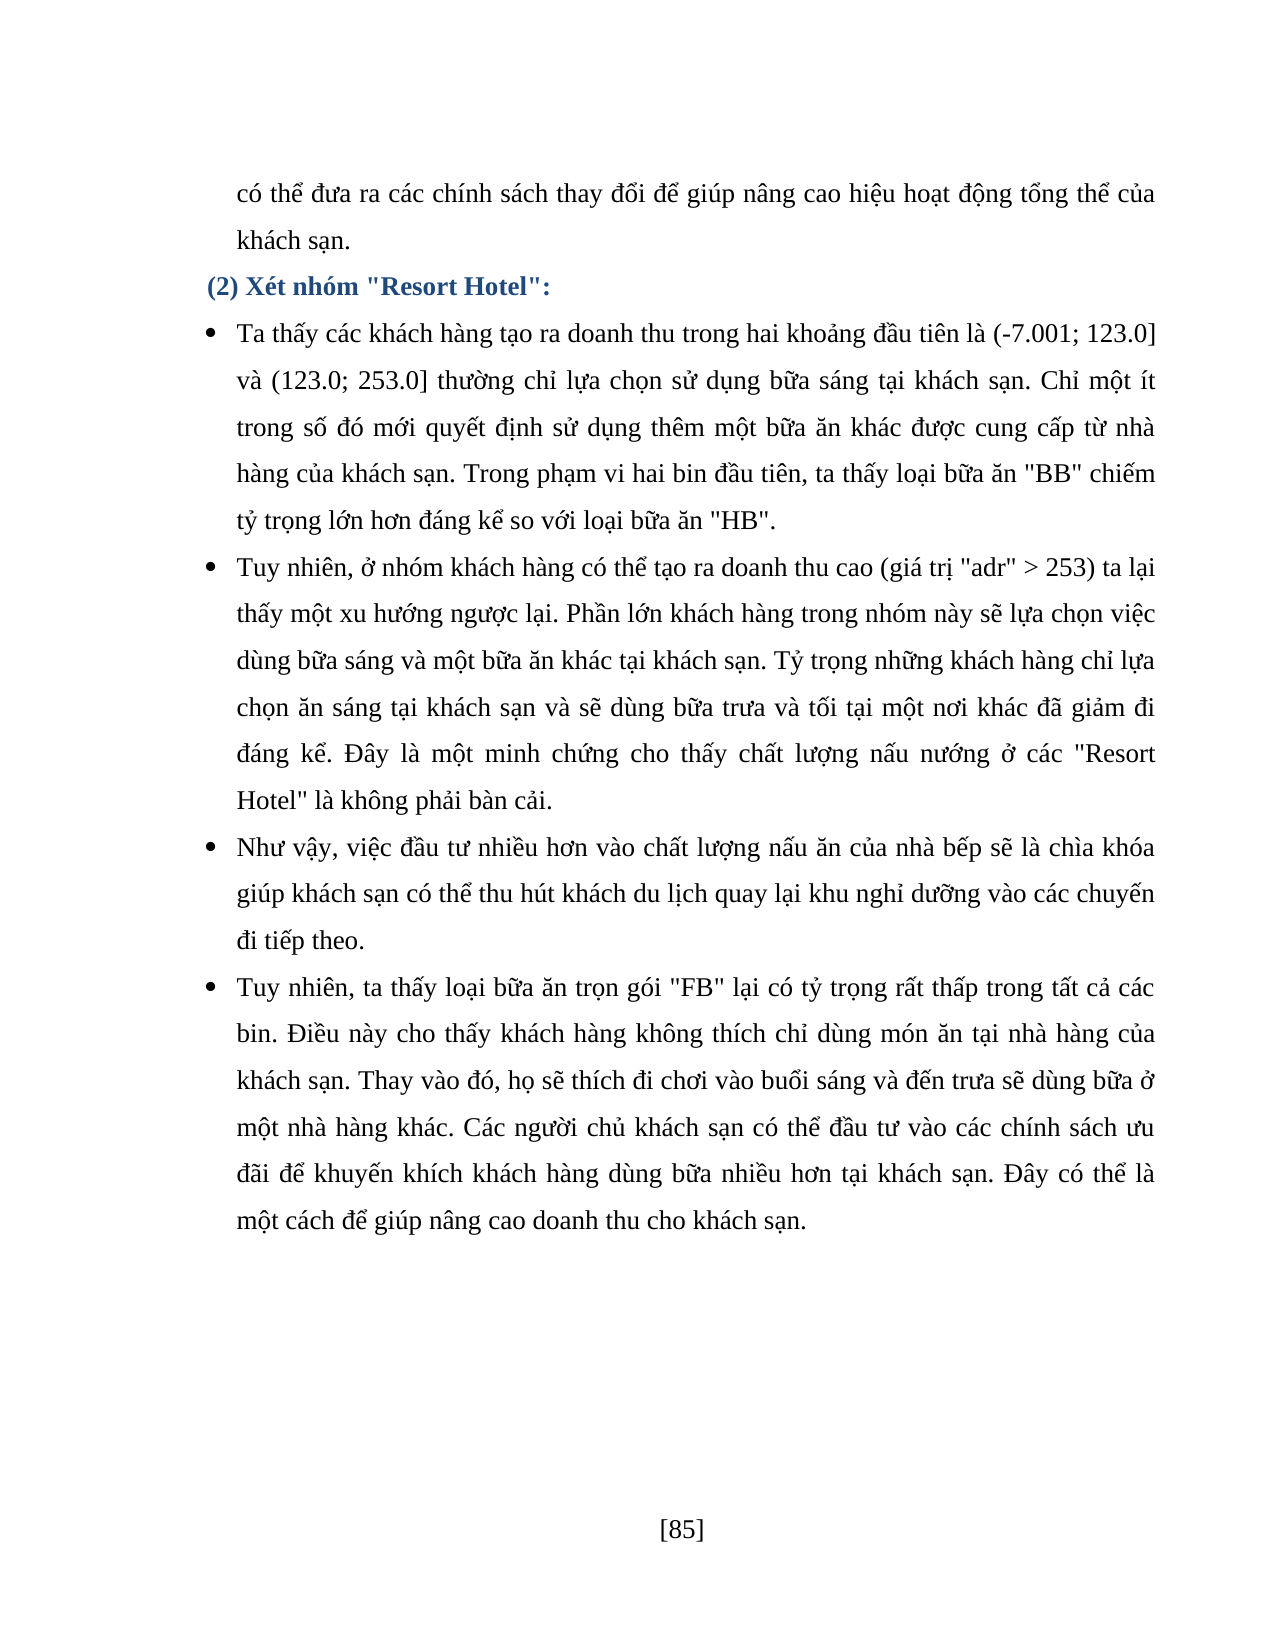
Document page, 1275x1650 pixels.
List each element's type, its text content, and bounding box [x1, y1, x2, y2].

list Như vậy, việc đầu tư nhiều hơn vào chất lượng nấu ăn của nhà bếp sẽ là chìa khóa giúp khách sạn có thể thu hút khách du lịch quay lại khu nghỉ dưỡng vào các chuyến đi tiếp theo. [206, 831, 1157, 955]
list Tuy nhiên, ở nhóm khách hàng có thể tạo ra doanh thu cao (giá trị "adr" > 253) ta lại thấy một xu hướng ngược lại. Phần lớn khách hàng trong nhóm này sẽ lựa chọn việc dùng bữa sáng và một bữa ăn khác tại khách sạn. Tỷ trọng những khách hàng chỉ lựa chọn ăn sáng tại khách sạn và sẽ dùng bữa trưa và tối tại một nơi khác đã giảm đi đáng kể. Đây là một minh chứng cho thấy chất lượng nấu nướng ở các "Resort Hotel" là không phải bàn cải. [206, 551, 1157, 815]
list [207, 177, 1157, 255]
subtitle (2) Xét nhóm "Resort Hotel": [207, 271, 1157, 302]
list Tuy nhiên, ta thấy loại bữa ăn trọn gói "FB" lại có tỷ trọng rất thấp trong tất cả các bin. Điều này cho thấy khách hàng không thích chỉ dùng món ăn tại nhà hàng của khách sạn. Thay vào đó, họ sẽ thích đi chơi vào buổi sáng và đến trưa sẽ dùng bữa ở một nhà hàng khác. Các người chủ khách sạn có thể đầu tư vào các chính sách ưu đãi để khuyến khích khách hàng dùng bữa nhiều hơn tại khách sạn. Đây có thể là một cách để giúp nâng cao doanh thu cho khách sạn. [206, 971, 1157, 1235]
list Ta thấy các khách hàng tạo ra doanh thu trong hai khoảng đầu tiên là (-7.001; 123.0] và (123.0; 253.0] thường chỉ lựa chọn sử dụng bữa sáng tại khách sạn. Chỉ một ít trong số đó mới quyết định sử dụng thêm một bữa ăn khác được cung cấp từ nhà hàng của khách sạn. Trong phạm vi hai bin đầu tiên, ta thấy loại bữa ăn "BB" chiếm tỷ trọng lớn hơn đáng kể so với loại bữa ăn "HB". [206, 317, 1157, 535]
